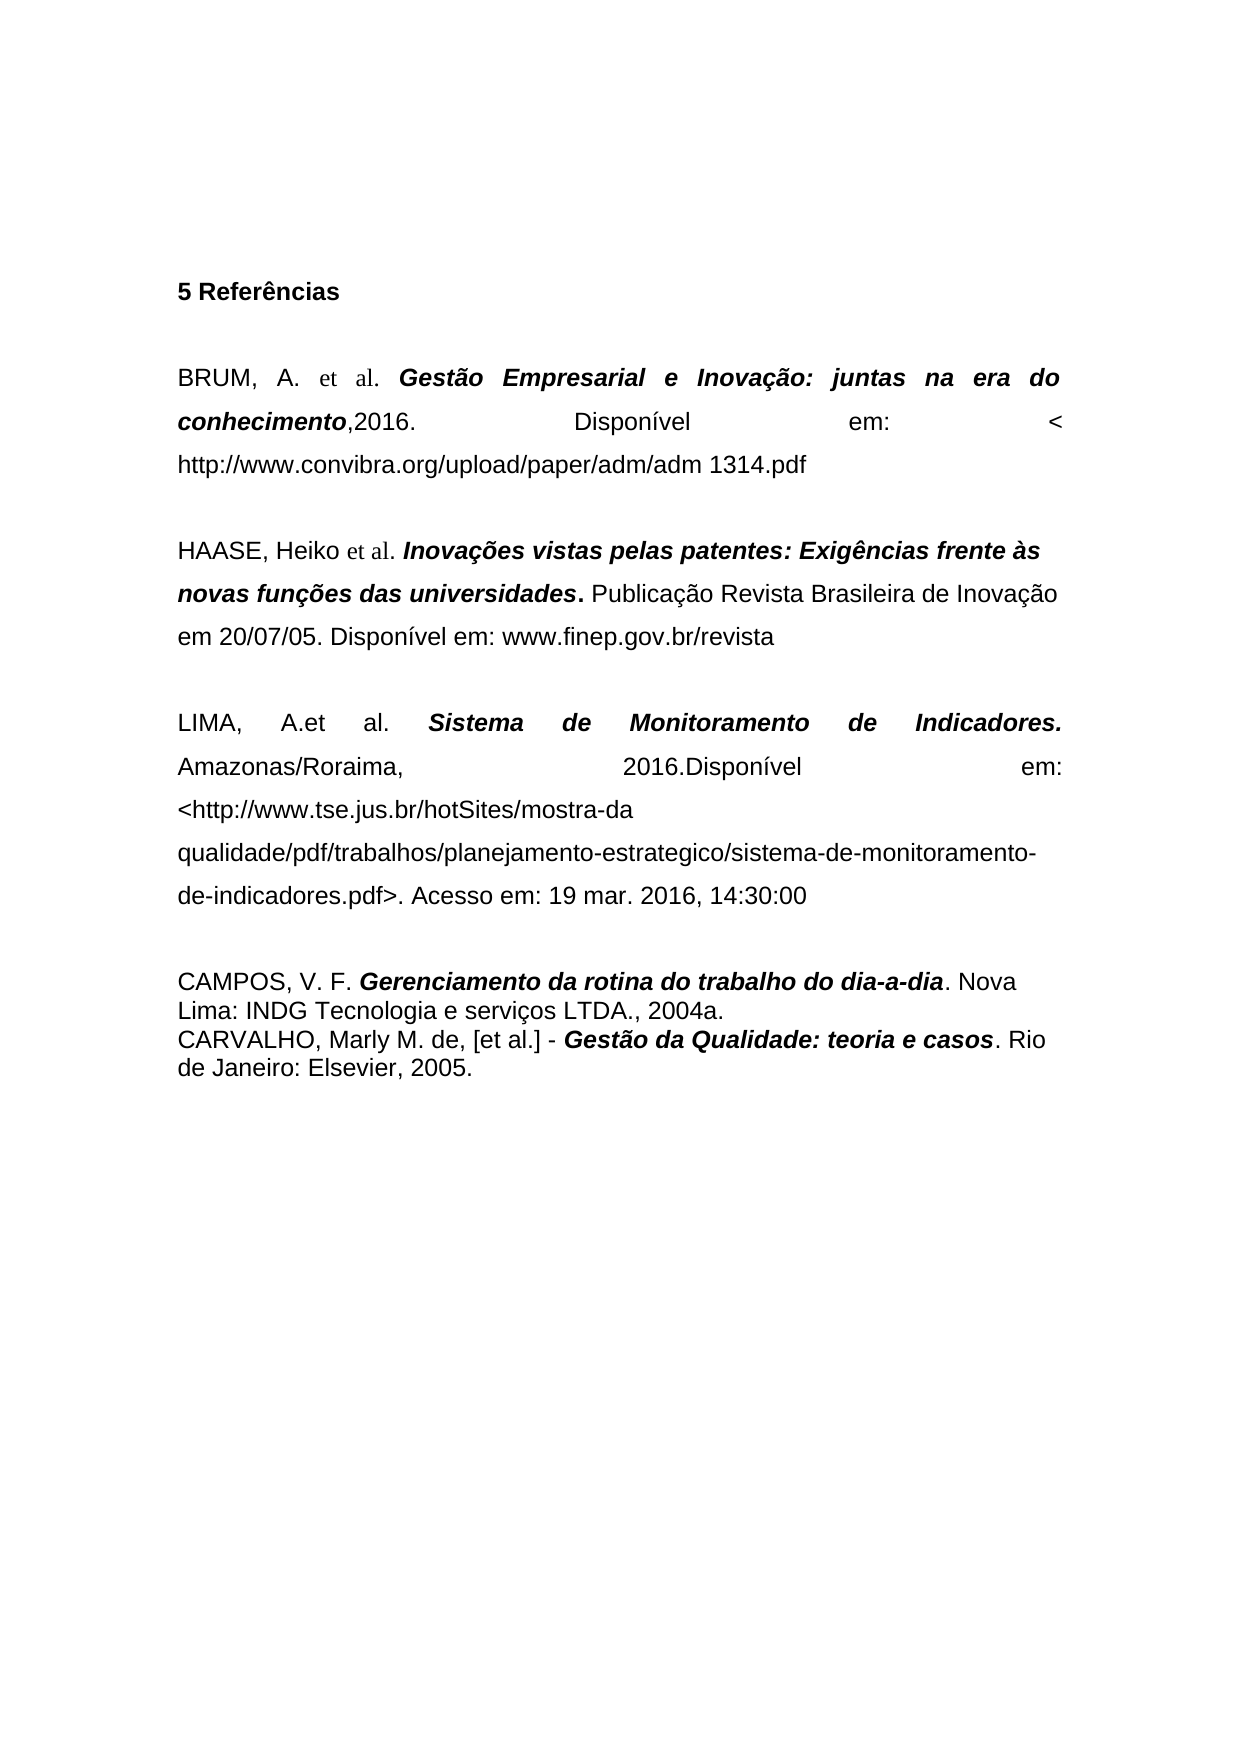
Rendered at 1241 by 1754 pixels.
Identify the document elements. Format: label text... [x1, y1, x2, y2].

text CARVALHO, Marly M. de, [et al.] - Gestão da Qualidade: teoria e casos. Rio de Janeiro: Elsevier, 2005. [177, 1025, 1063, 1082]
text 5 Referências [177, 277, 1063, 306]
text BRUM, A. et al. Gestão Empresarial e Inovação: juntas na era do conhecimento,2016. Disponível em: < http://www.convibra.org/upload/paper/adm/adm 1314.pdf [177, 363, 1063, 478]
text LIMA, A.et al. Sistema de Monitoramento de Indicadores. Amazonas/Roraima, 2016.Disponível em: <http://www.tse.jus.br/hotSites/mostra-da qualidade/pdf/trabalhos/planejamento-estrategico/sistema-de-monitoramento-de-indicadores.pdf>. Acesso em: 19 mar. 2016, 14:30:00 [177, 708, 1063, 910]
text CAMPOS, V. F. Gerenciamento da rotina do trabalho do dia-a-dia. Nova Lima: INDG Tecnologia e serviços LTDA., 2004a. [177, 967, 1063, 1025]
text HAASE, Heiko et al. Inovações vistas pelas patentes: Exigências frente às novas funções das universidades. Publicação Revista Brasileira de Inovação em 20/07/05. Disponível em: www.finep.gov.br/revista [177, 536, 1063, 651]
